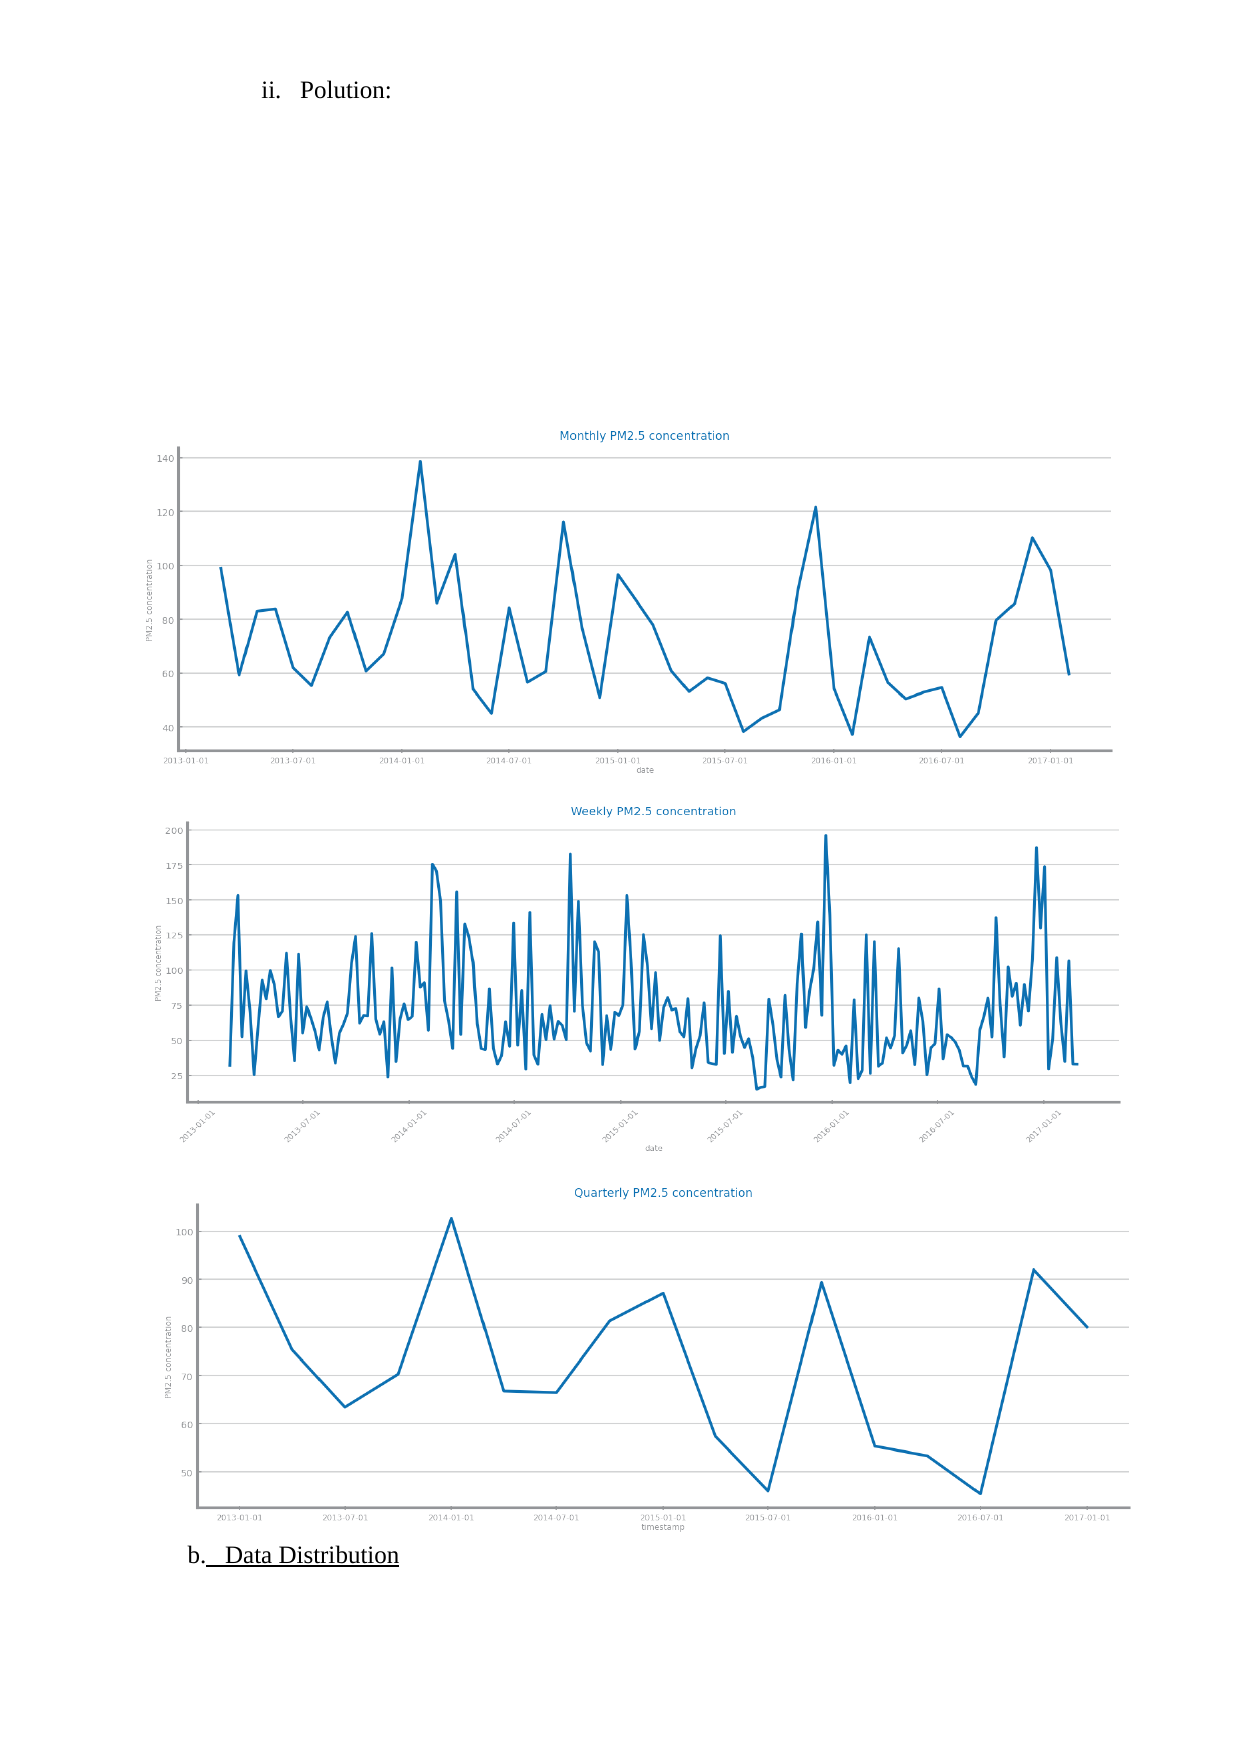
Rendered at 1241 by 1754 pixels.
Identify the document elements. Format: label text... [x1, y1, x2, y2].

picture [146, 797, 1129, 1161]
picture [155, 1177, 1139, 1541]
picture [136, 420, 1121, 784]
list Polution: [281, 75, 1165, 104]
